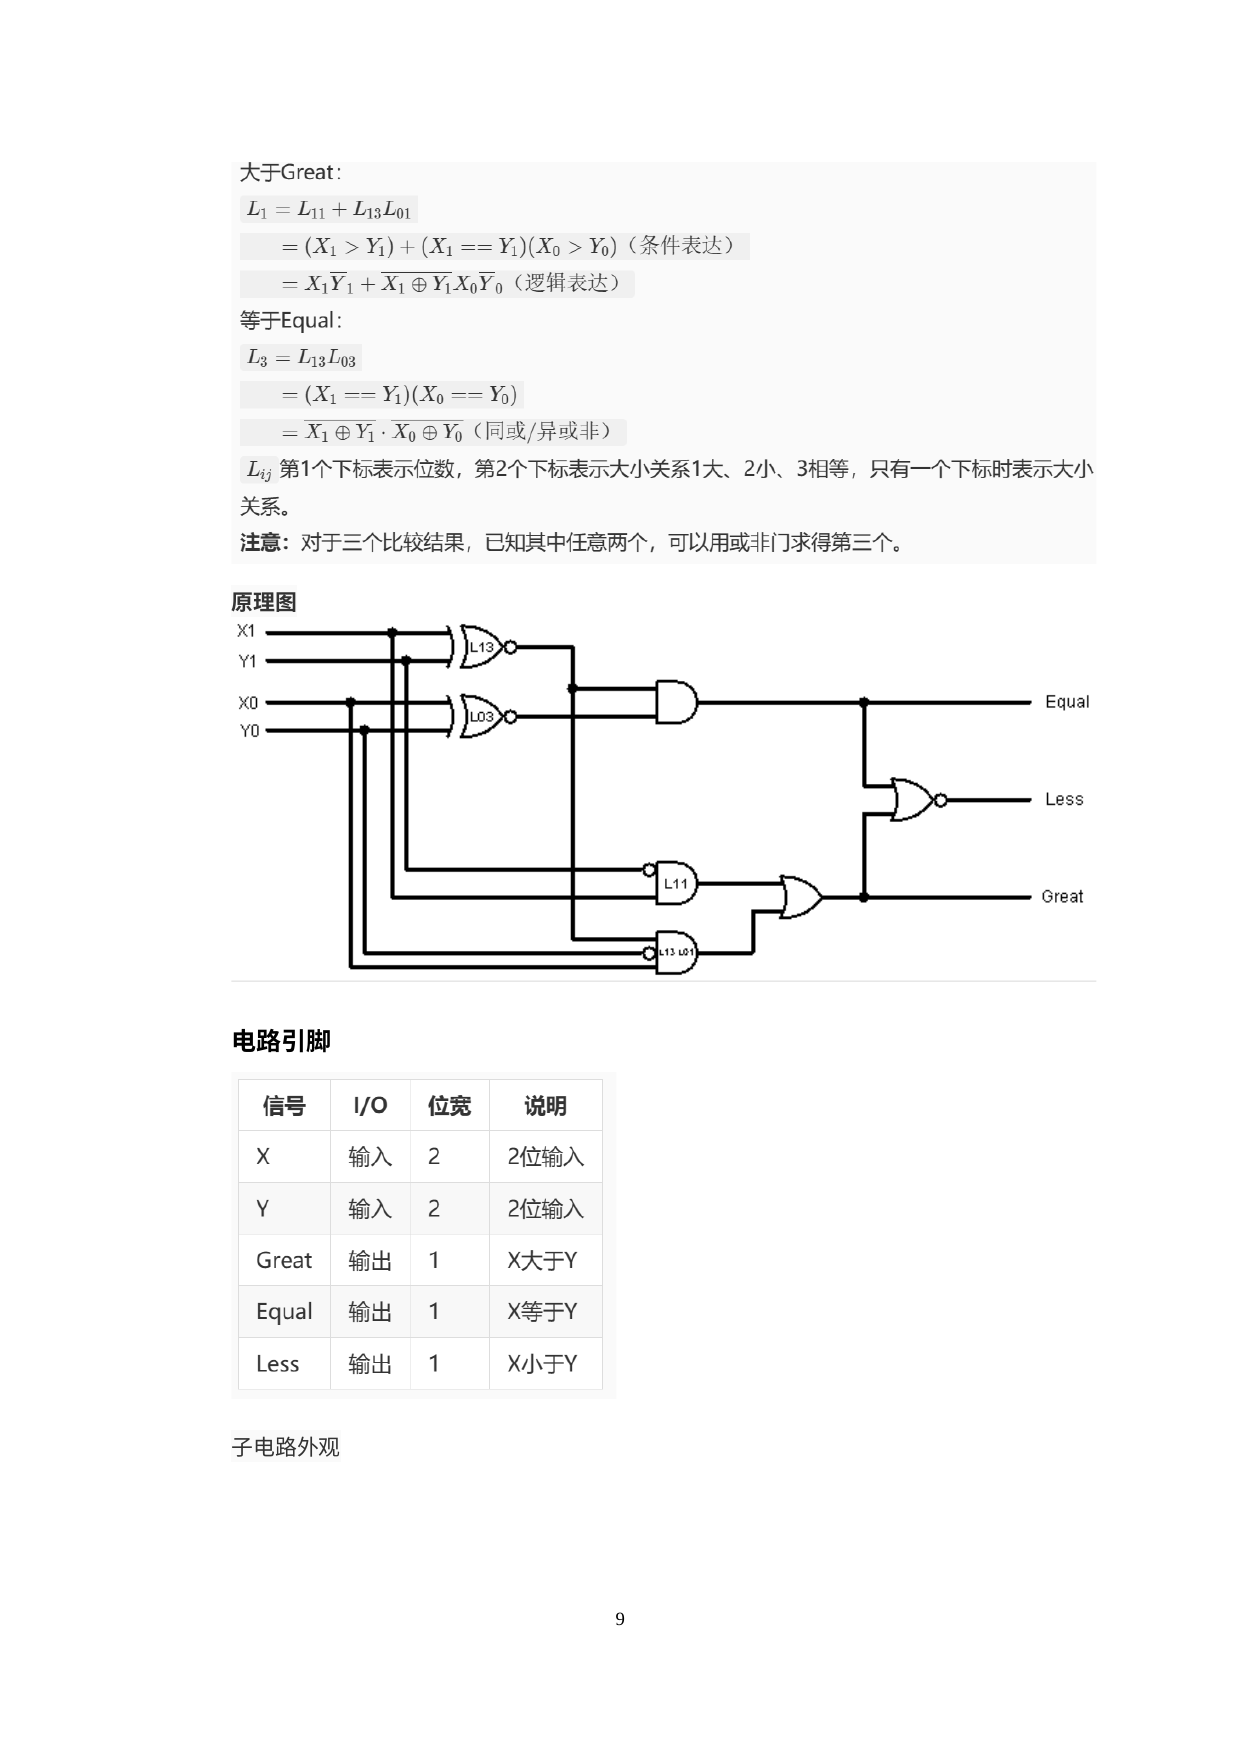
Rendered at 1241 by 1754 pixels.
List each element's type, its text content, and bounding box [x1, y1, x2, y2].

picture [231, 1072, 617, 1399]
picture [231, 617, 1097, 982]
text 原理图 [187, 584, 1053, 617]
text 子电路外观 [187, 1429, 1053, 1462]
picture [231, 162, 1097, 564]
text 电路引脚 [187, 1007, 1053, 1072]
